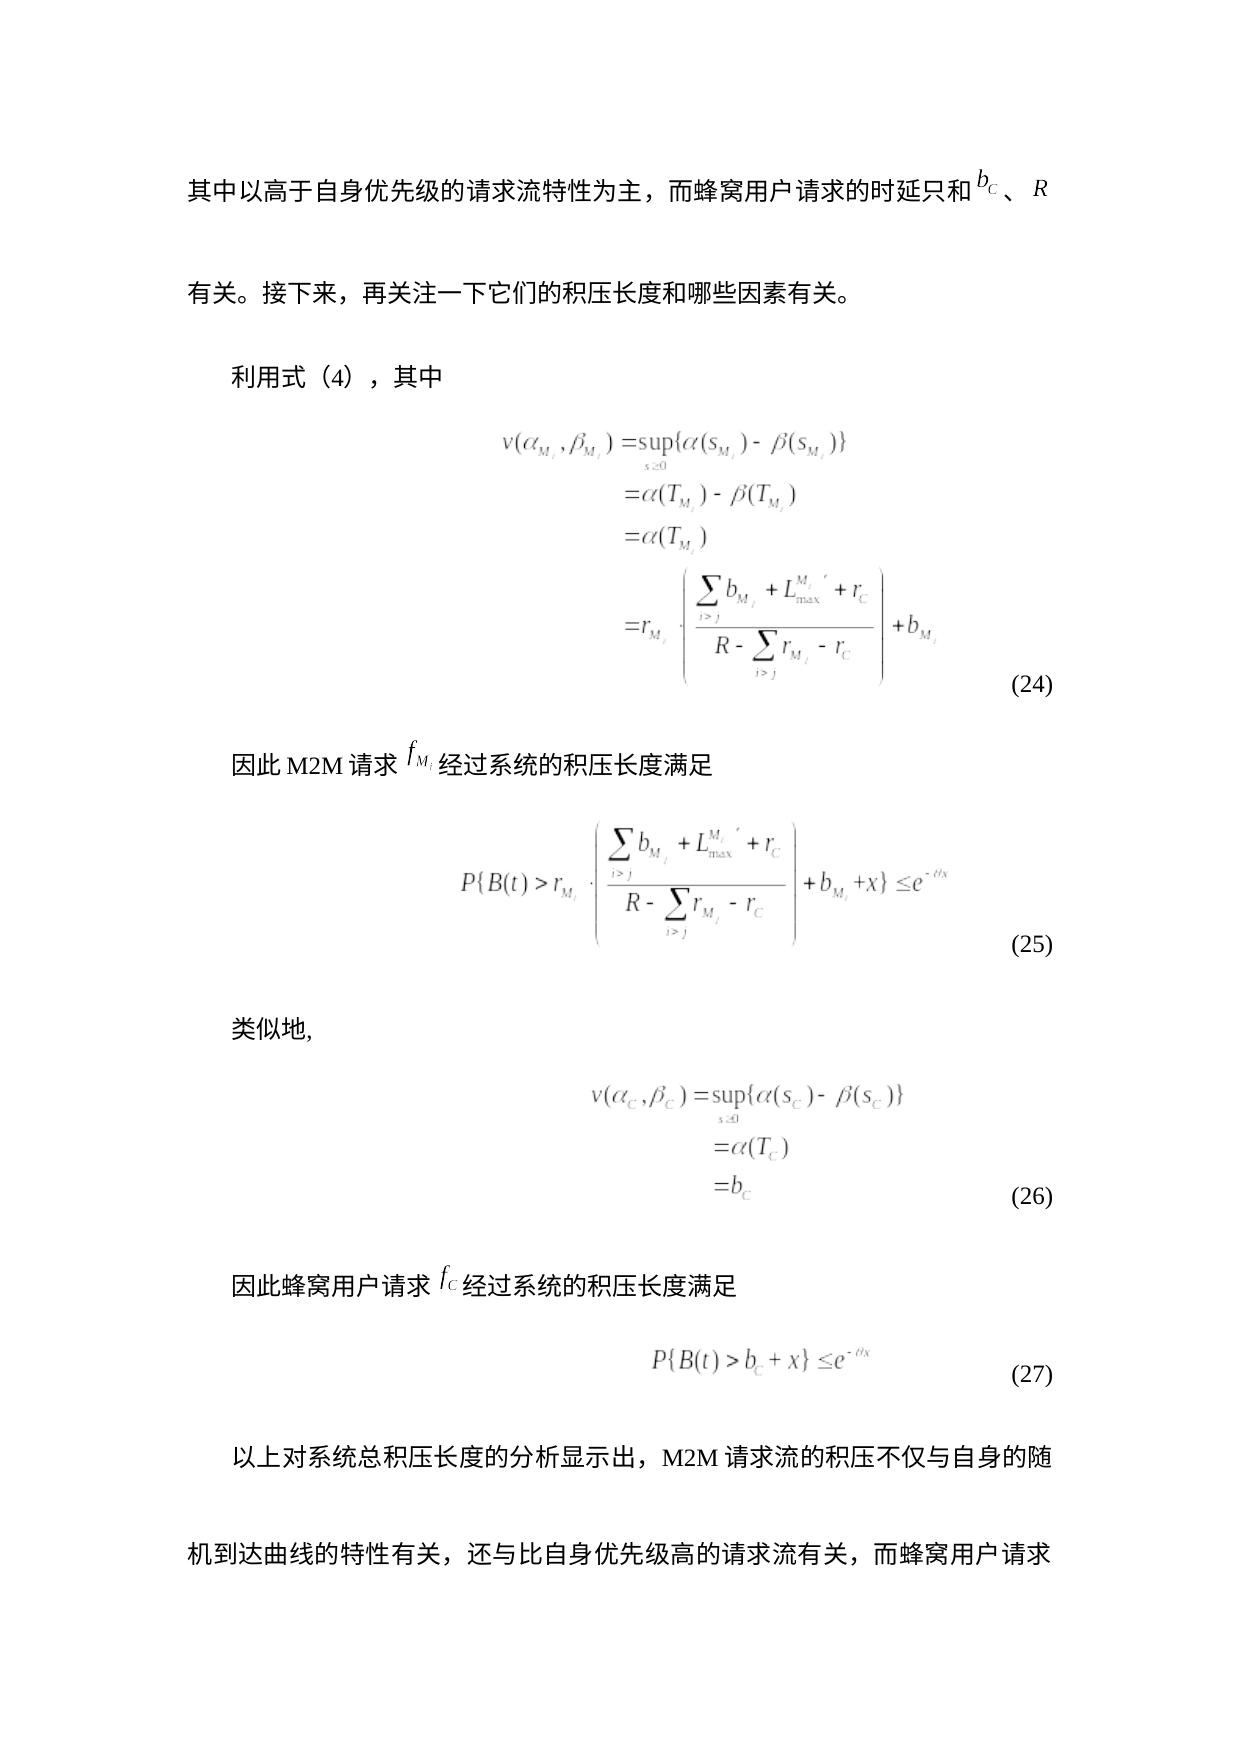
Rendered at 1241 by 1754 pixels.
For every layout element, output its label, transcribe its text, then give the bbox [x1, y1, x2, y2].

text (25) [187, 816, 1053, 978]
text (24) [187, 426, 1053, 718]
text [187, 1423, 1053, 1585]
text 因此蜂窝用户请求经过系统的积压长度满足 [187, 1258, 1053, 1323]
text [187, 162, 1053, 324]
text (26) [187, 1078, 1053, 1241]
text 因此M2M请求经过系统的积压长度满足 [187, 733, 1053, 798]
text 利用式（4），其中 [187, 343, 1053, 408]
text (27) [187, 1341, 1053, 1406]
text 类似地, [187, 995, 1053, 1060]
